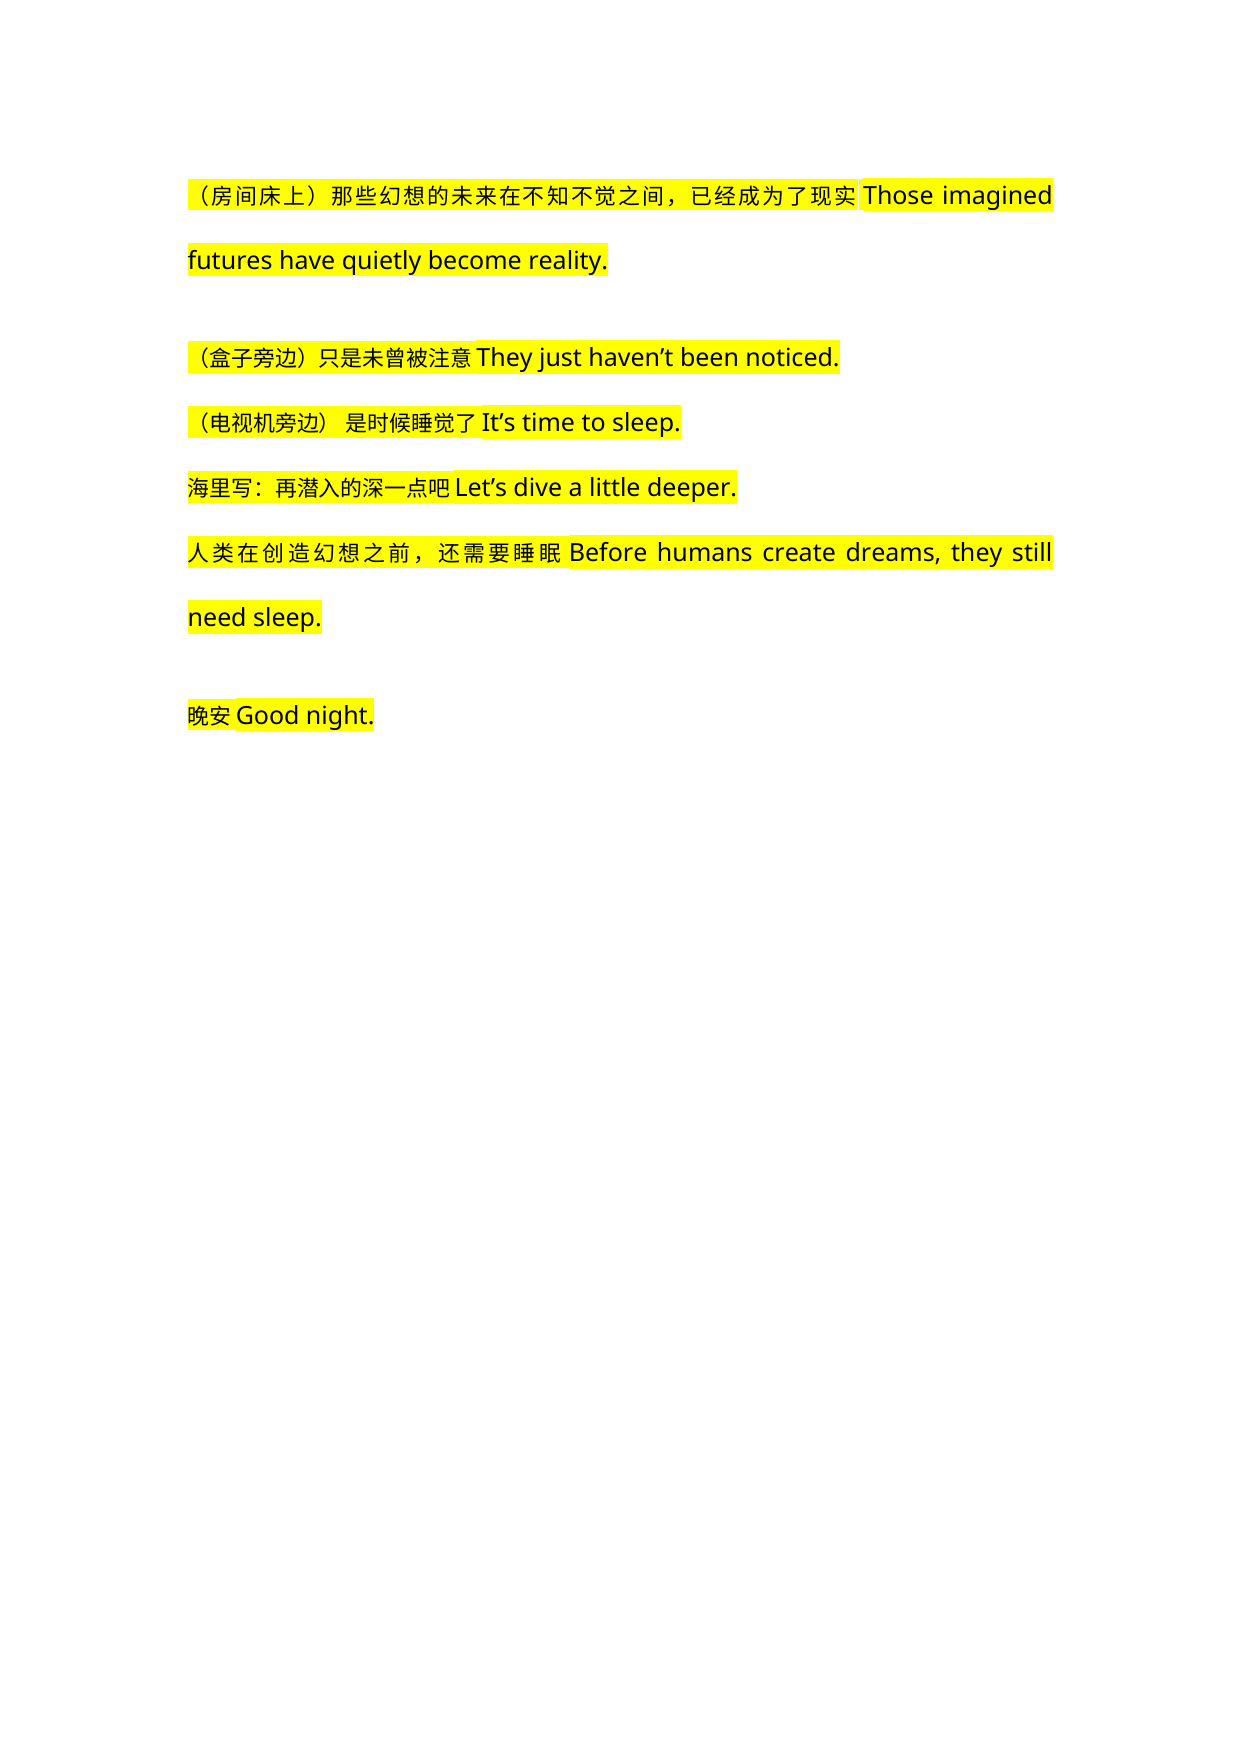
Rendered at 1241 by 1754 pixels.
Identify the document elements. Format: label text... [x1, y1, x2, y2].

text （电视机旁边） 是时候睡觉了 It’s time to sleep. [187, 389, 1053, 454]
text 人类在创造幻想之前，还需要睡眠Before humans create dreams, they still need sleep. [187, 519, 1053, 682]
text 晚安Good night. [187, 682, 1053, 747]
text （盒子旁边）只是未曾被注意They just haven’t been noticed. [187, 324, 1053, 389]
text （房间床上）那些幻想的未来在不知不觉之间，已经成为了现实Those imagined futures have quietly become reality. [187, 162, 1053, 324]
text 海里写：再潜入的深一点吧Let’s dive a little deeper. [187, 454, 1053, 519]
